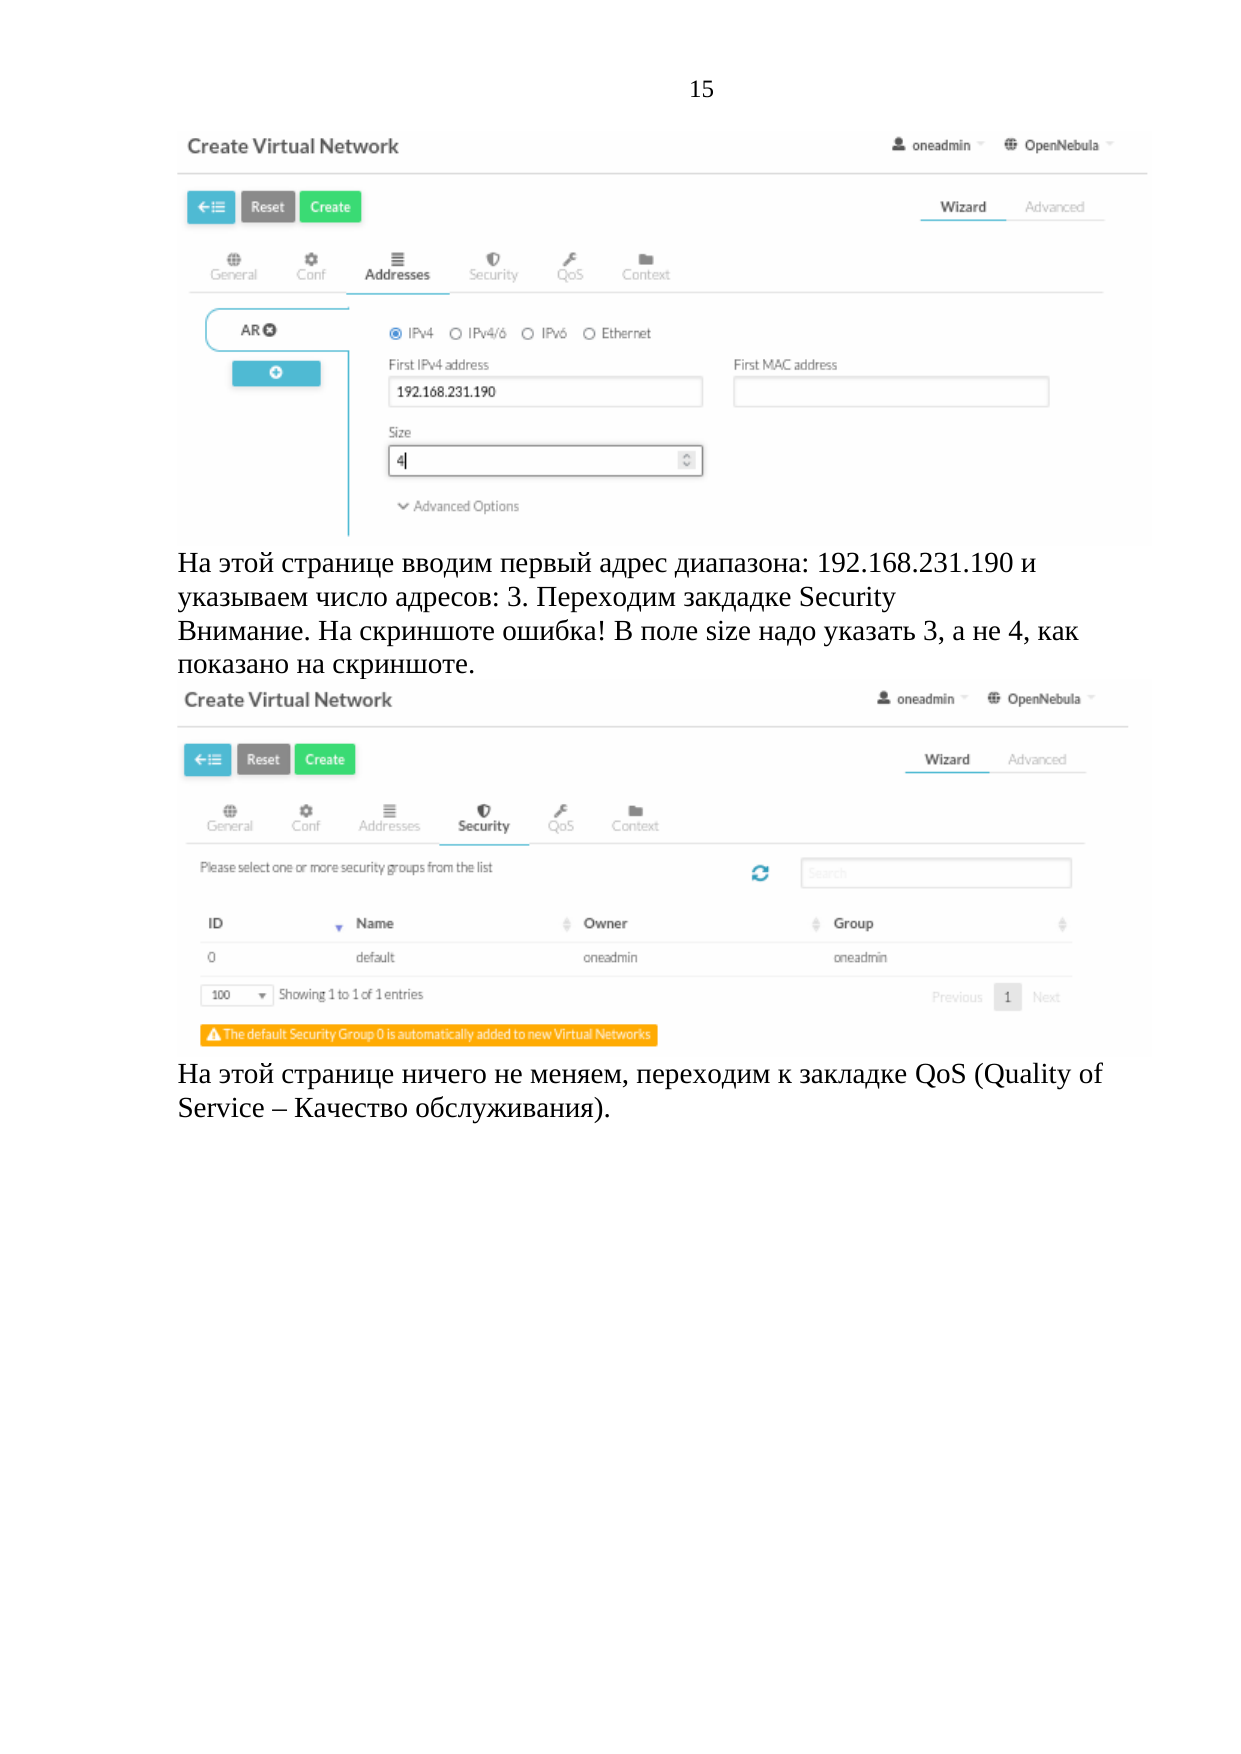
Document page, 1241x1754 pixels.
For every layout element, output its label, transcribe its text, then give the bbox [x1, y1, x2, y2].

picture [177, 131, 1152, 546]
text На этой странице ничего не меняем, переходим к закладке QoS (Quality of Service – Качество обслуживания). [177, 1057, 1152, 1123]
text На этой странице вводим первый адрес диапазона: 192.168.231.190 и указываем число адресов: 3. Переходим закдадке Security [177, 546, 1152, 613]
picture [177, 679, 1152, 1057]
text Внимание. На скриншоте ошибка! В поле size надо указать 3, а не 4, как показано на скриншоте. [177, 613, 1152, 679]
